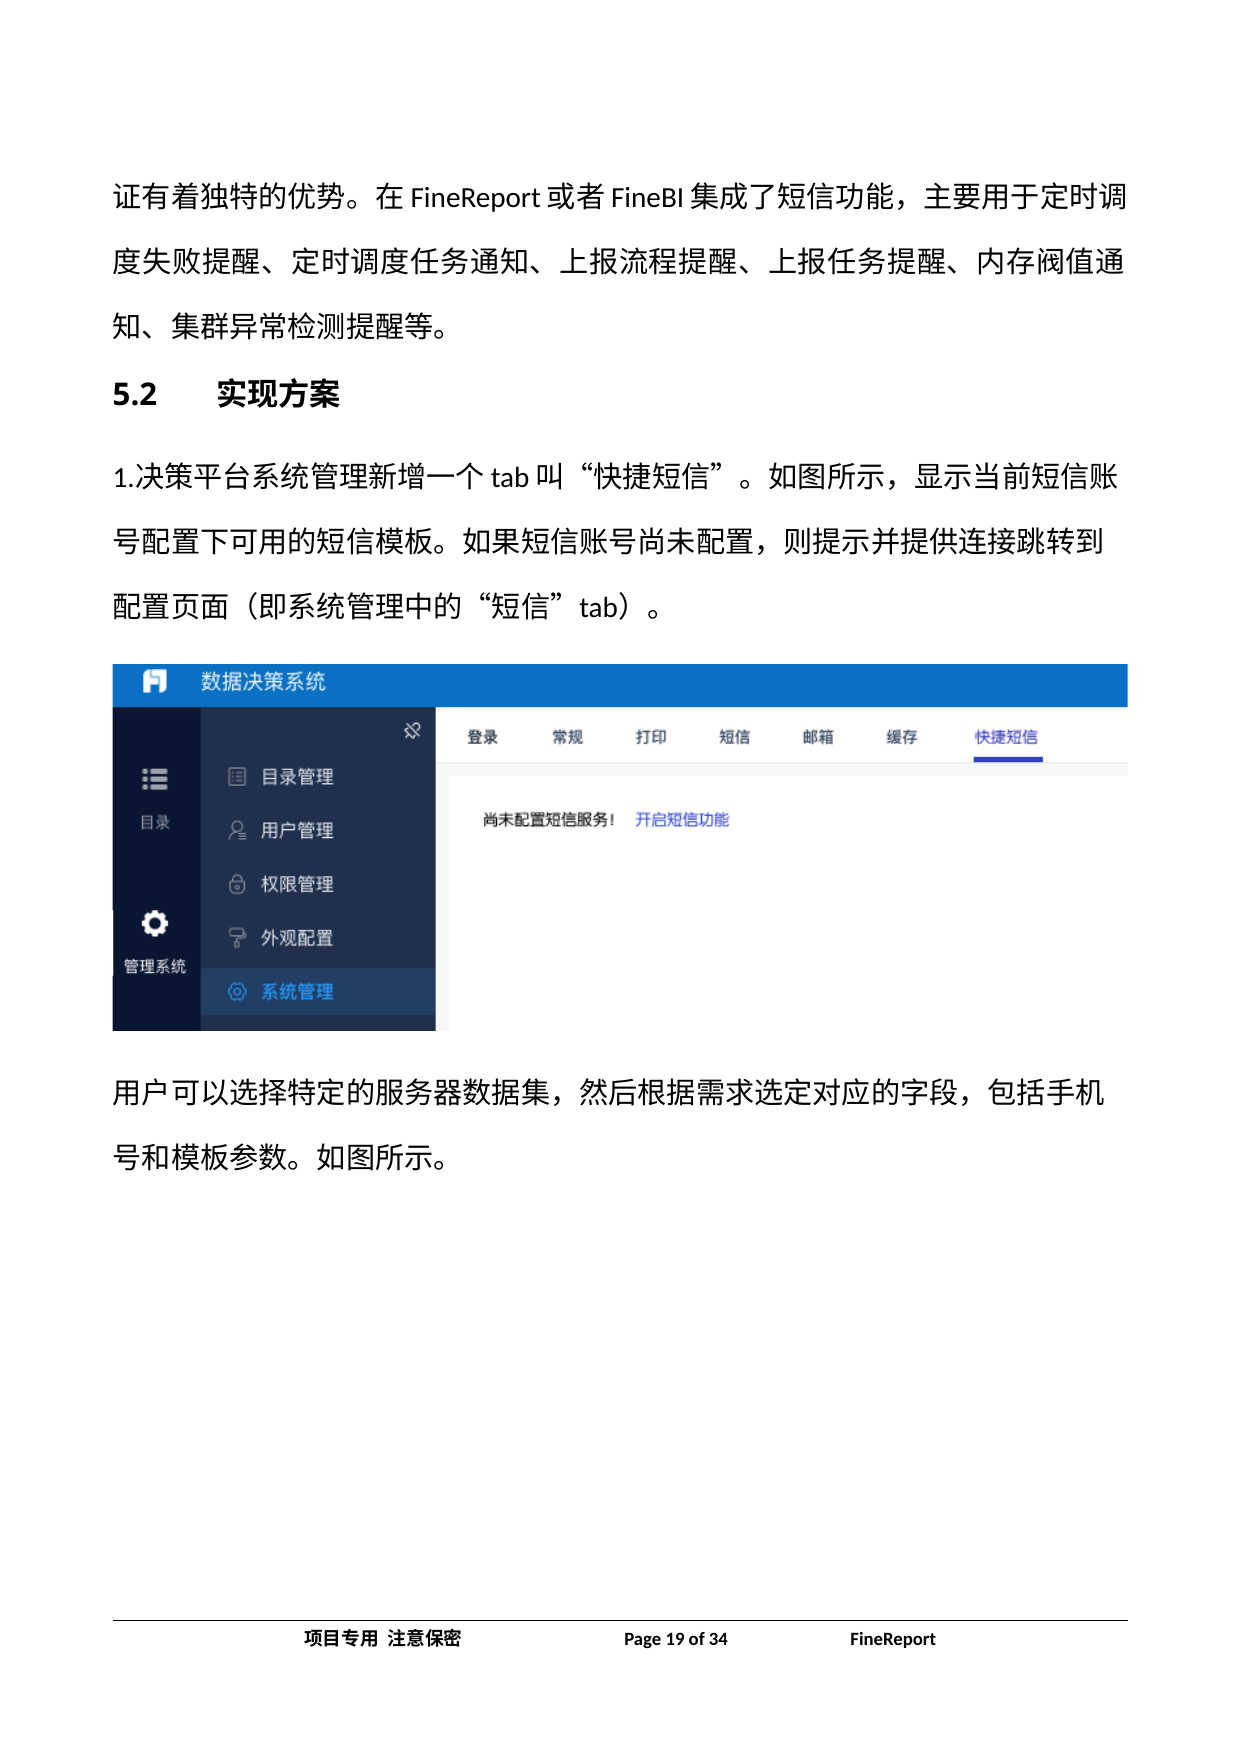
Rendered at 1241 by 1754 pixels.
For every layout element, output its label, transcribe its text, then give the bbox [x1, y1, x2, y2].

text 1.决策平台系统管理新增一个tab叫“快捷短信”。如图所示，显示当前短信账号配置下可用的短信模板。如果短信账号尚未配置，则提示并提供连接跳转到配置页面（即系统管理中的“短信”tab）。 [112, 442, 1128, 637]
subtitle 实现方案 [112, 369, 1128, 415]
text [112, 162, 1128, 357]
text 用户可以选择特定的服务器数据集，然后根据需求选定对应的字段，包括手机号和模板参数。如图所示。 [112, 1058, 1128, 1188]
picture [112, 664, 1128, 1031]
